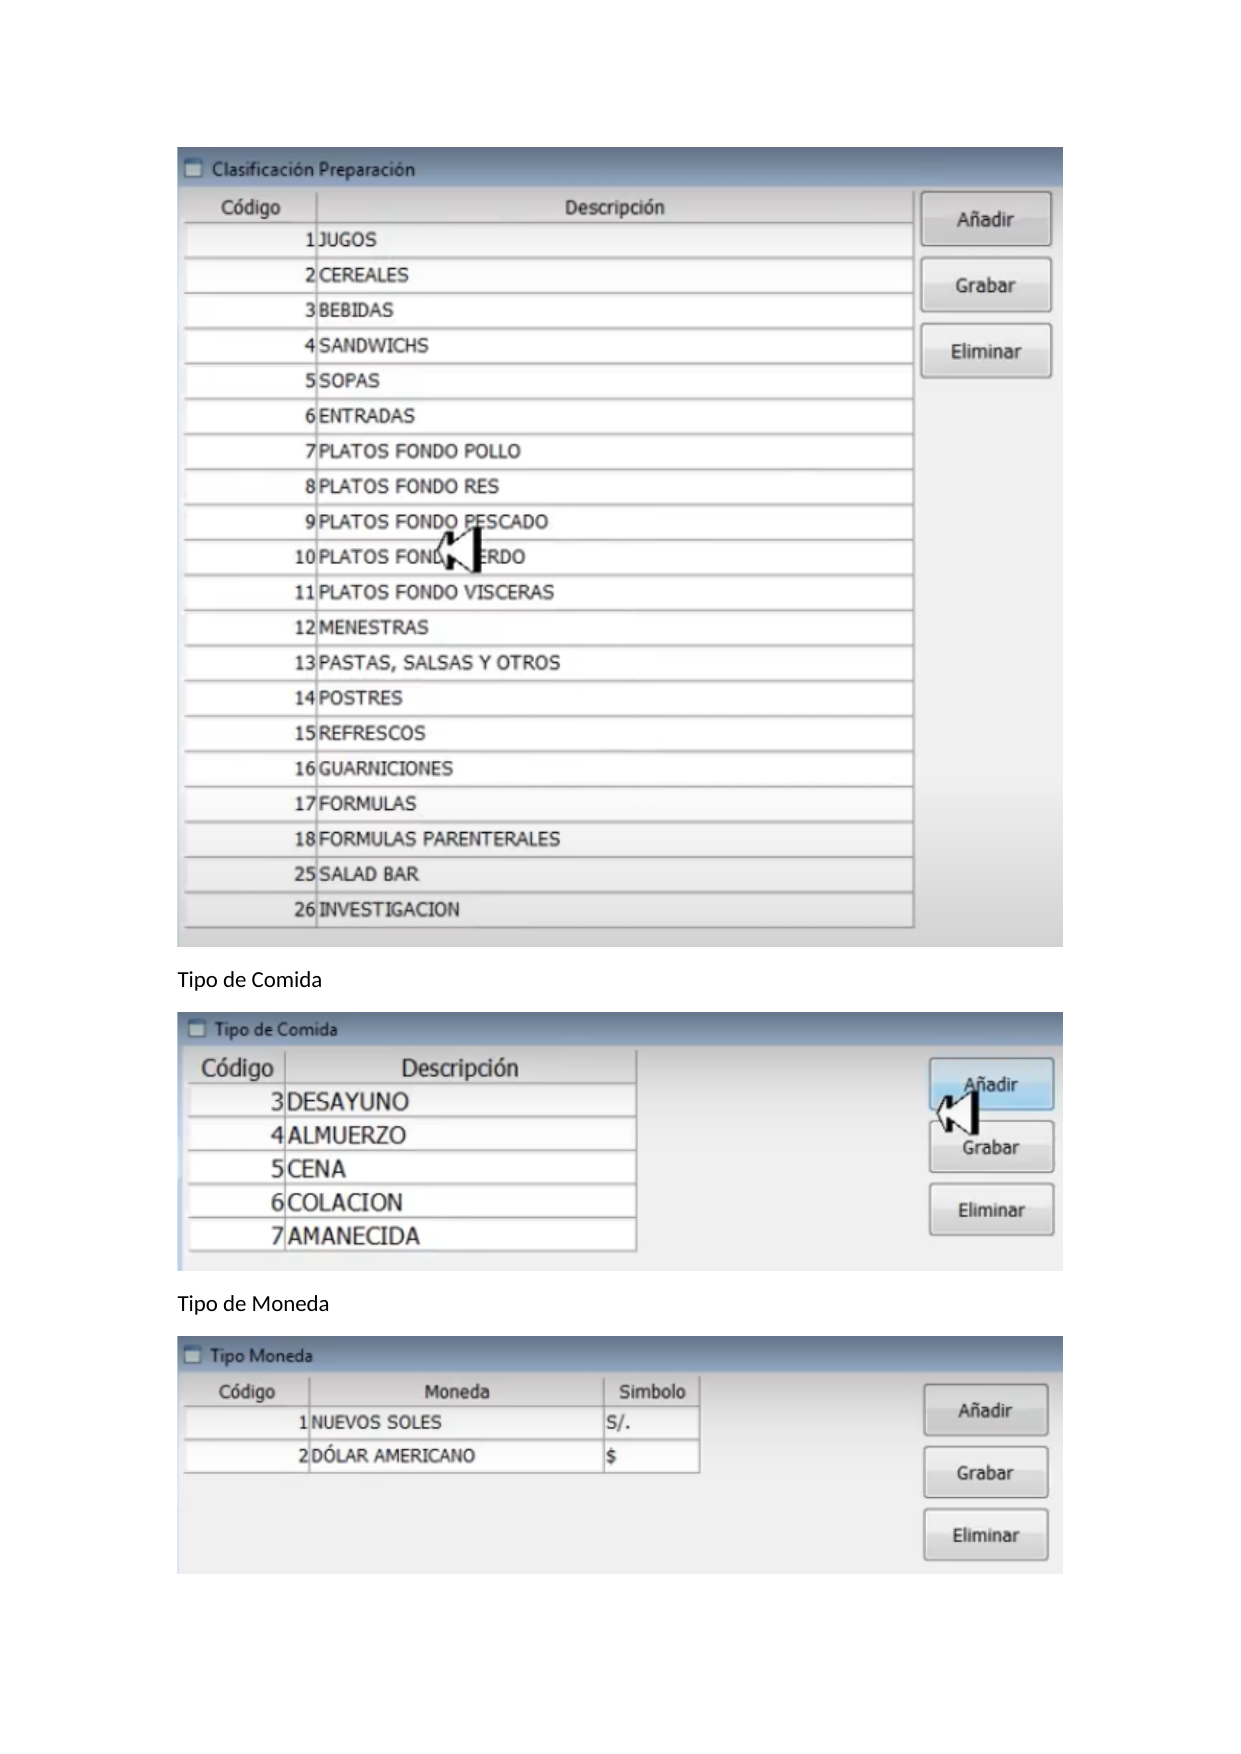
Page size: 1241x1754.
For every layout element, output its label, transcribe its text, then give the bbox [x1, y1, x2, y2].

picture [177, 1336, 1063, 1574]
text Tipo de Comida [177, 965, 1063, 993]
picture [177, 1012, 1063, 1271]
picture [177, 147, 1063, 947]
text Tipo de Moneda [177, 1289, 1063, 1317]
